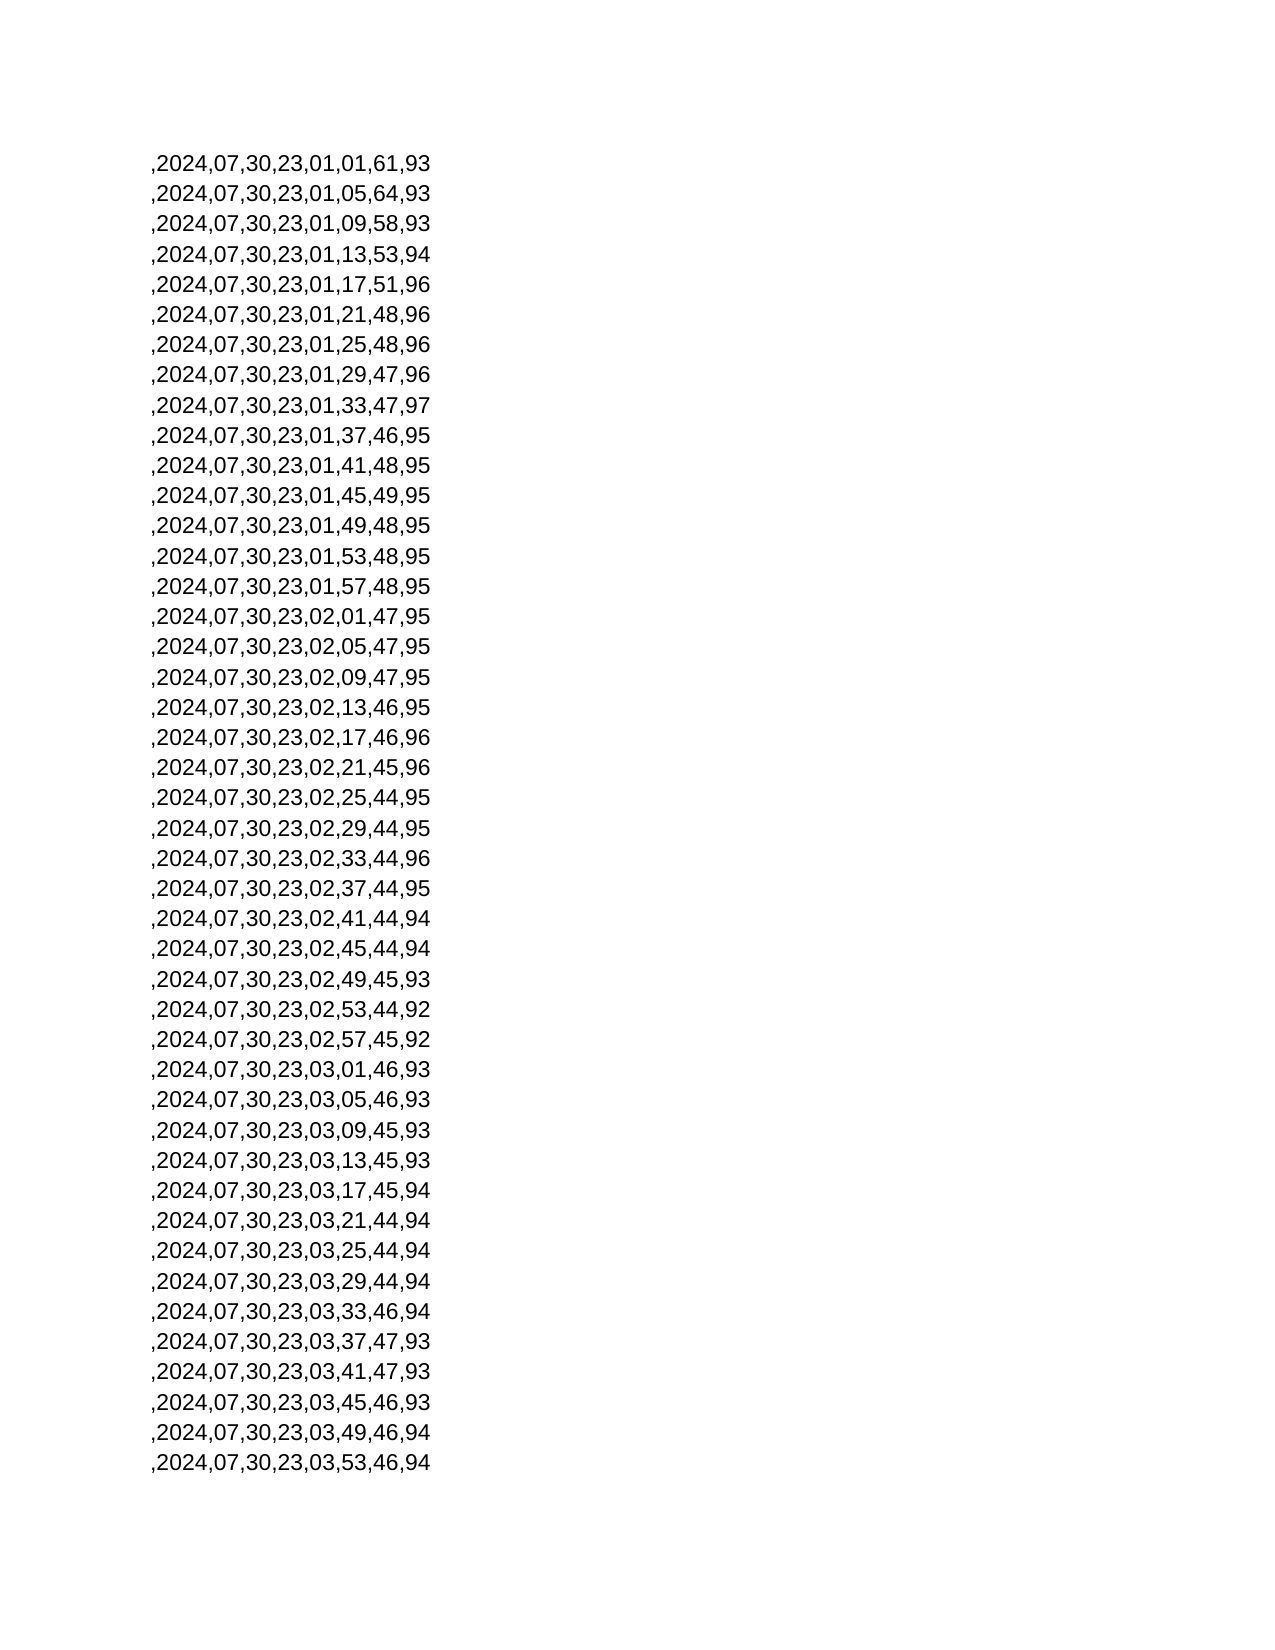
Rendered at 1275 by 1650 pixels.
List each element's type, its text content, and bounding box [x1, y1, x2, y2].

text ,2024,07,30,23,01,37,46,95 [150, 422, 1125, 448]
text ,2024,07,30,23,01,33,47,97 [150, 392, 1125, 418]
text ,2024,07,30,23,03,45,46,93 [150, 1388, 1125, 1415]
text ,2024,07,30,23,01,17,51,96 [150, 271, 1125, 297]
text ,2024,07,30,23,02,01,47,95 [150, 603, 1125, 629]
text ,2024,07,30,23,03,53,46,94 [150, 1449, 1125, 1475]
text ,2024,07,30,23,03,29,44,94 [150, 1268, 1125, 1294]
text ,2024,07,30,23,03,13,45,93 [150, 1147, 1125, 1173]
text ,2024,07,30,23,01,13,53,94 [150, 241, 1125, 267]
text ,2024,07,30,23,02,37,44,95 [150, 875, 1125, 901]
text ,2024,07,30,23,02,29,44,95 [150, 814, 1125, 841]
text ,2024,07,30,23,01,29,47,96 [150, 361, 1125, 388]
text ,2024,07,30,23,01,01,61,93 [150, 150, 1125, 176]
text ,2024,07,30,23,01,25,48,96 [150, 331, 1125, 358]
text ,2024,07,30,23,03,33,46,94 [150, 1298, 1125, 1324]
text ,2024,07,30,23,02,17,46,96 [150, 724, 1125, 750]
text ,2024,07,30,23,02,53,44,92 [150, 996, 1125, 1022]
text ,2024,07,30,23,01,45,49,95 [150, 482, 1125, 509]
text ,2024,07,30,23,02,57,45,92 [150, 1026, 1125, 1052]
text ,2024,07,30,23,02,41,44,94 [150, 905, 1125, 932]
text ,2024,07,30,23,03,41,47,93 [150, 1358, 1125, 1385]
text ,2024,07,30,23,02,45,44,94 [150, 935, 1125, 962]
text ,2024,07,30,23,03,37,47,93 [150, 1328, 1125, 1354]
text ,2024,07,30,23,02,49,45,93 [150, 966, 1125, 992]
text ,2024,07,30,23,03,01,46,93 [150, 1056, 1125, 1083]
text ,2024,07,30,23,02,05,47,95 [150, 633, 1125, 660]
text ,2024,07,30,23,01,05,64,93 [150, 180, 1125, 207]
text ,2024,07,30,23,02,13,46,95 [150, 694, 1125, 720]
text ,2024,07,30,23,03,25,44,94 [150, 1237, 1125, 1264]
text ,2024,07,30,23,01,49,48,95 [150, 512, 1125, 539]
text ,2024,07,30,23,03,17,45,94 [150, 1177, 1125, 1203]
text ,2024,07,30,23,02,21,45,96 [150, 754, 1125, 781]
text ,2024,07,30,23,02,33,44,96 [150, 845, 1125, 871]
text ,2024,07,30,23,03,05,46,93 [150, 1086, 1125, 1113]
text ,2024,07,30,23,01,09,58,93 [150, 210, 1125, 237]
text ,2024,07,30,23,03,21,44,94 [150, 1207, 1125, 1234]
text ,2024,07,30,23,01,41,48,95 [150, 452, 1125, 478]
text ,2024,07,30,23,02,09,47,95 [150, 663, 1125, 690]
text ,2024,07,30,23,01,21,48,96 [150, 301, 1125, 327]
text ,2024,07,30,23,03,09,45,93 [150, 1117, 1125, 1143]
text ,2024,07,30,23,01,57,48,95 [150, 573, 1125, 599]
text ,2024,07,30,23,03,49,46,94 [150, 1419, 1125, 1445]
text ,2024,07,30,23,02,25,44,95 [150, 784, 1125, 811]
text ,2024,07,30,23,01,53,48,95 [150, 543, 1125, 569]
